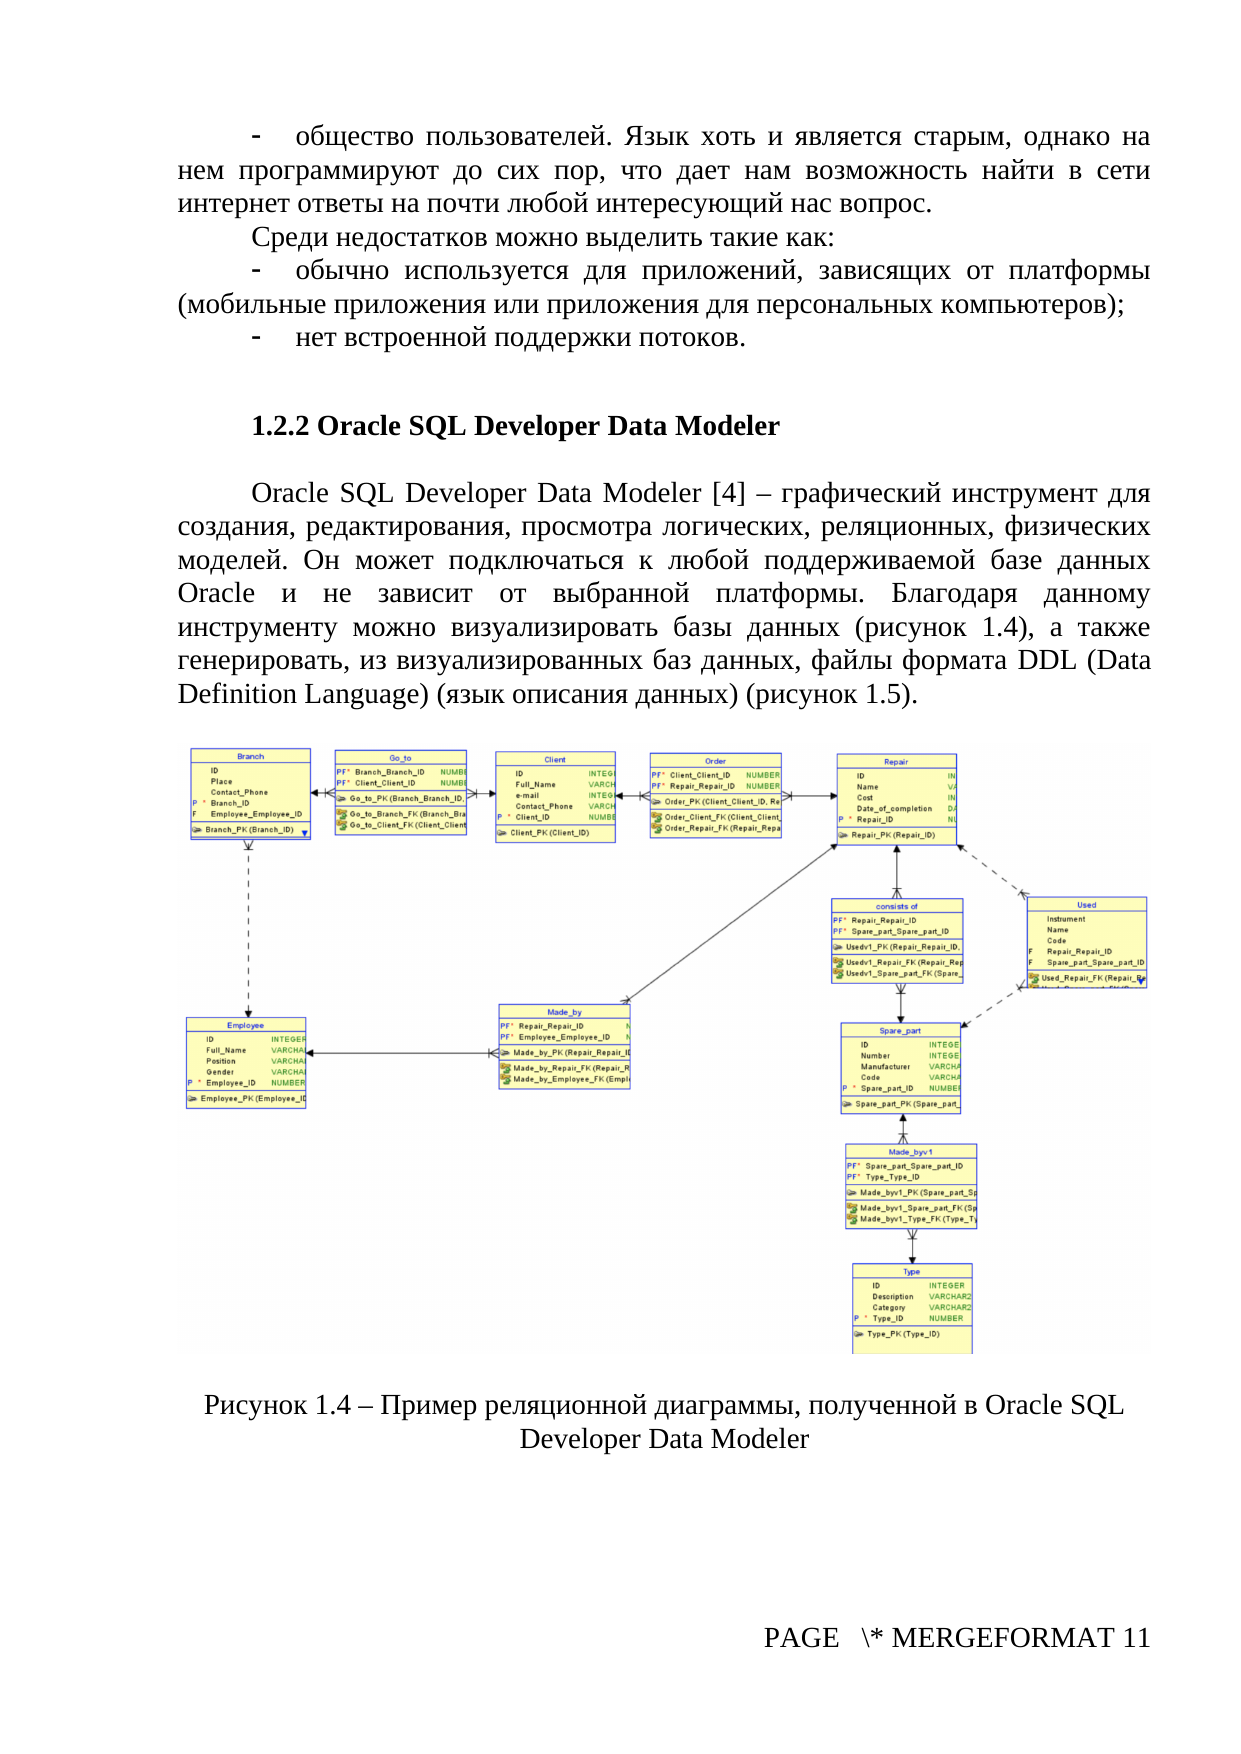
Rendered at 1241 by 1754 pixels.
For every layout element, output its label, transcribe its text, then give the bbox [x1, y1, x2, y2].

picture [177, 743, 1152, 1354]
list нет встроенной поддержки потоков. [177, 319, 1152, 353]
list Среди недостатков можно выделить такие как: [251, 219, 1152, 252]
list общество пользователей. Язык хоть и является старым, однако на нем программируют до сих пор, что дает нам возможность найти в сети интернет ответы на почти любой интересующий нас вопрос. [177, 118, 1152, 219]
text Oracle SQL Developer Data Modeler [4] – графический инструмент для создания, редактирования, просмотра логических, реляционных, физических моделей. Он может подключаться к любой поддерживаемой базе данных Oracle и не зависит от выбранной платформы. Благодаря данному инструменту можно визуализировать базы данных (рисунок 1.4), а также генерировать, из визуализированных баз данных, файлы формата DDL (Data Definition Language) (язык описания данных) (рисунок 1.5). [177, 475, 1152, 709]
text Рисунок 1.4 – Пример реляционной диаграммы, полученной в Oracle SQL Developer Data Modeler [177, 1387, 1152, 1454]
list обычно используется для приложений, зависящих от платформы (мобильные приложения или приложения для персональных компьютеров); [177, 252, 1152, 319]
subtitle 1.2.2 Oracle SQL Developer Data Modeler [177, 408, 1152, 441]
